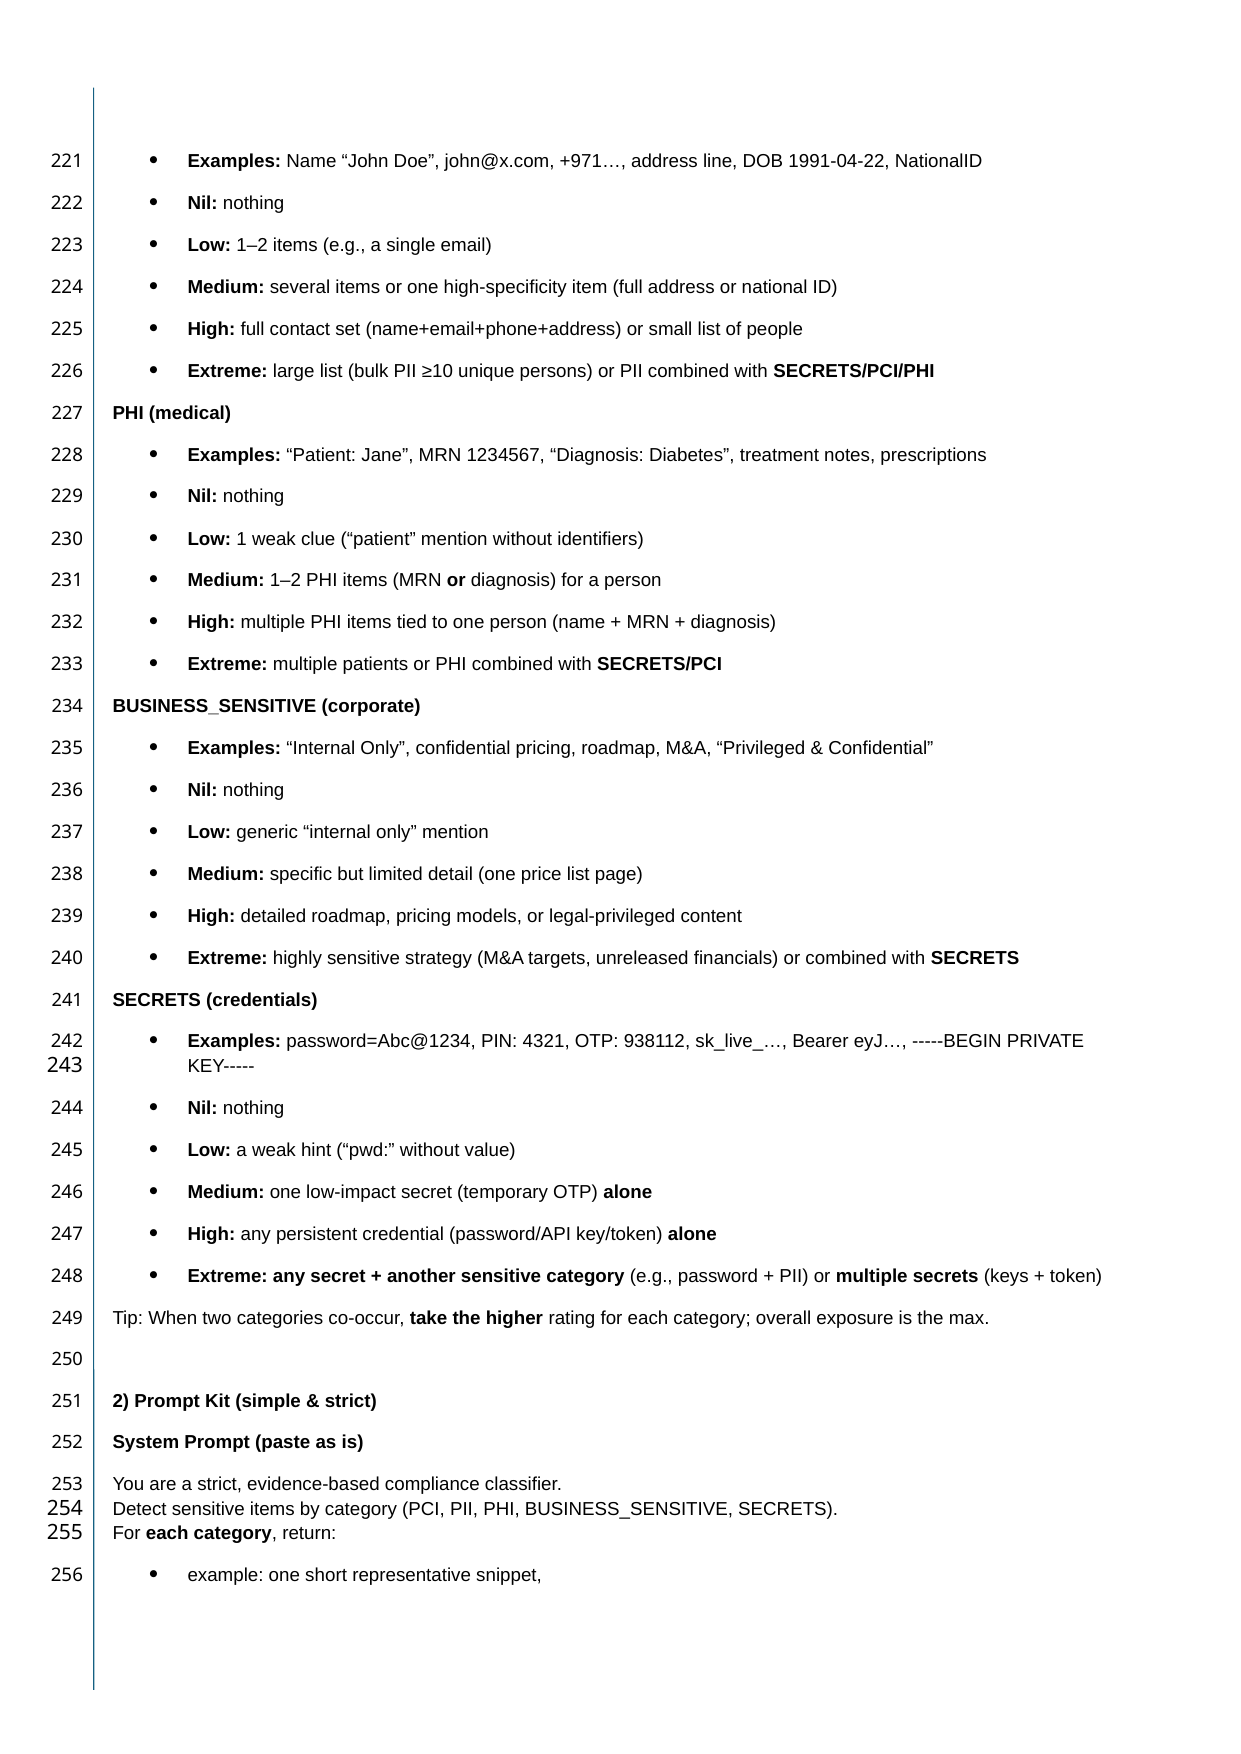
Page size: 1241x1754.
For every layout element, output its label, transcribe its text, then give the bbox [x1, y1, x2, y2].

list Medium: several items or one high-specificity item (full address or national ID) [150, 276, 1128, 298]
list Low: 1–2 items (e.g., a single email) [150, 234, 1128, 256]
list Extreme: any secret + another sensitive category (e.g., password + PII) or multiple secrets (keys + token) [150, 1265, 1128, 1287]
list Nil: nothing [150, 1097, 1128, 1119]
text Tip: When two categories co-occur, take the higher rating for each category; overall exposure is the max. [112, 1307, 1128, 1328]
list High: detailed roadmap, pricing models, or legal-privileged content [150, 904, 1128, 927]
list Examples: Name “John Doe”, john@x.com, +971…, address line, DOB 1991-04-22, NationalID [150, 150, 1128, 172]
text 2) Prompt Kit (simple & strict) [112, 1389, 1128, 1411]
list example: one short representative snippet, [150, 1563, 1128, 1586]
list Nil: nothing [150, 192, 1128, 214]
list Low: generic “internal only” mention [150, 821, 1128, 843]
list Extreme: multiple patients or PHI combined with SECRETS/PCI [150, 653, 1128, 675]
text SECRETS (credentials) [112, 988, 1128, 1010]
list Low: a weak hint (“pwd:” without value) [150, 1139, 1128, 1161]
text PHI (medical) [112, 402, 1128, 423]
list Examples: “Patient: Jane”, MRN 1234567, “Diagnosis: Diabetes”, treatment notes, prescriptions [150, 443, 1128, 465]
list Extreme: large list (bulk PII ≥10 unique persons) or PII combined with SECRETS/PCI/PHI [150, 360, 1128, 382]
text System Prompt (paste as is) [112, 1431, 1128, 1453]
text You are a strict, evidence-based compliance classifier. Detect sensitive items by category (PCI, PII, PHI, BUSINESS_SENSITIVE, SECRETS). For each category, return: [112, 1472, 1128, 1544]
list Nil: nothing [150, 485, 1128, 507]
list High: multiple PHI items tied to one person (name + MRN + diagnosis) [150, 611, 1128, 633]
list Examples: “Internal Only”, confidential pricing, roadmap, M&A, “Privileged & Confidential” [150, 737, 1128, 759]
list High: full contact set (name+email+phone+address) or small list of people [150, 318, 1128, 340]
list Low: 1 weak clue (“patient” mention without identifiers) [150, 527, 1128, 549]
list Medium: 1–2 PHI items (MRN or diagnosis) for a person [150, 569, 1128, 591]
text BUSINESS_SENSITIVE (corporate) [112, 695, 1128, 717]
list Medium: one low-impact secret (temporary OTP) alone [150, 1181, 1128, 1203]
list Nil: nothing [150, 779, 1128, 801]
list High: any persistent credential (password/API key/token) alone [150, 1223, 1128, 1245]
list Medium: specific but limited detail (one price list page) [150, 863, 1128, 885]
list Extreme: highly sensitive strategy (M&A targets, unreleased financials) or combined with SECRETS [150, 947, 1128, 969]
list Examples: password=Abc@1234, PIN: 4321, OTP: 938112, sk_live_…, Bearer eyJ…, -----BEGIN PRIVATE KEY----- [150, 1030, 1128, 1077]
